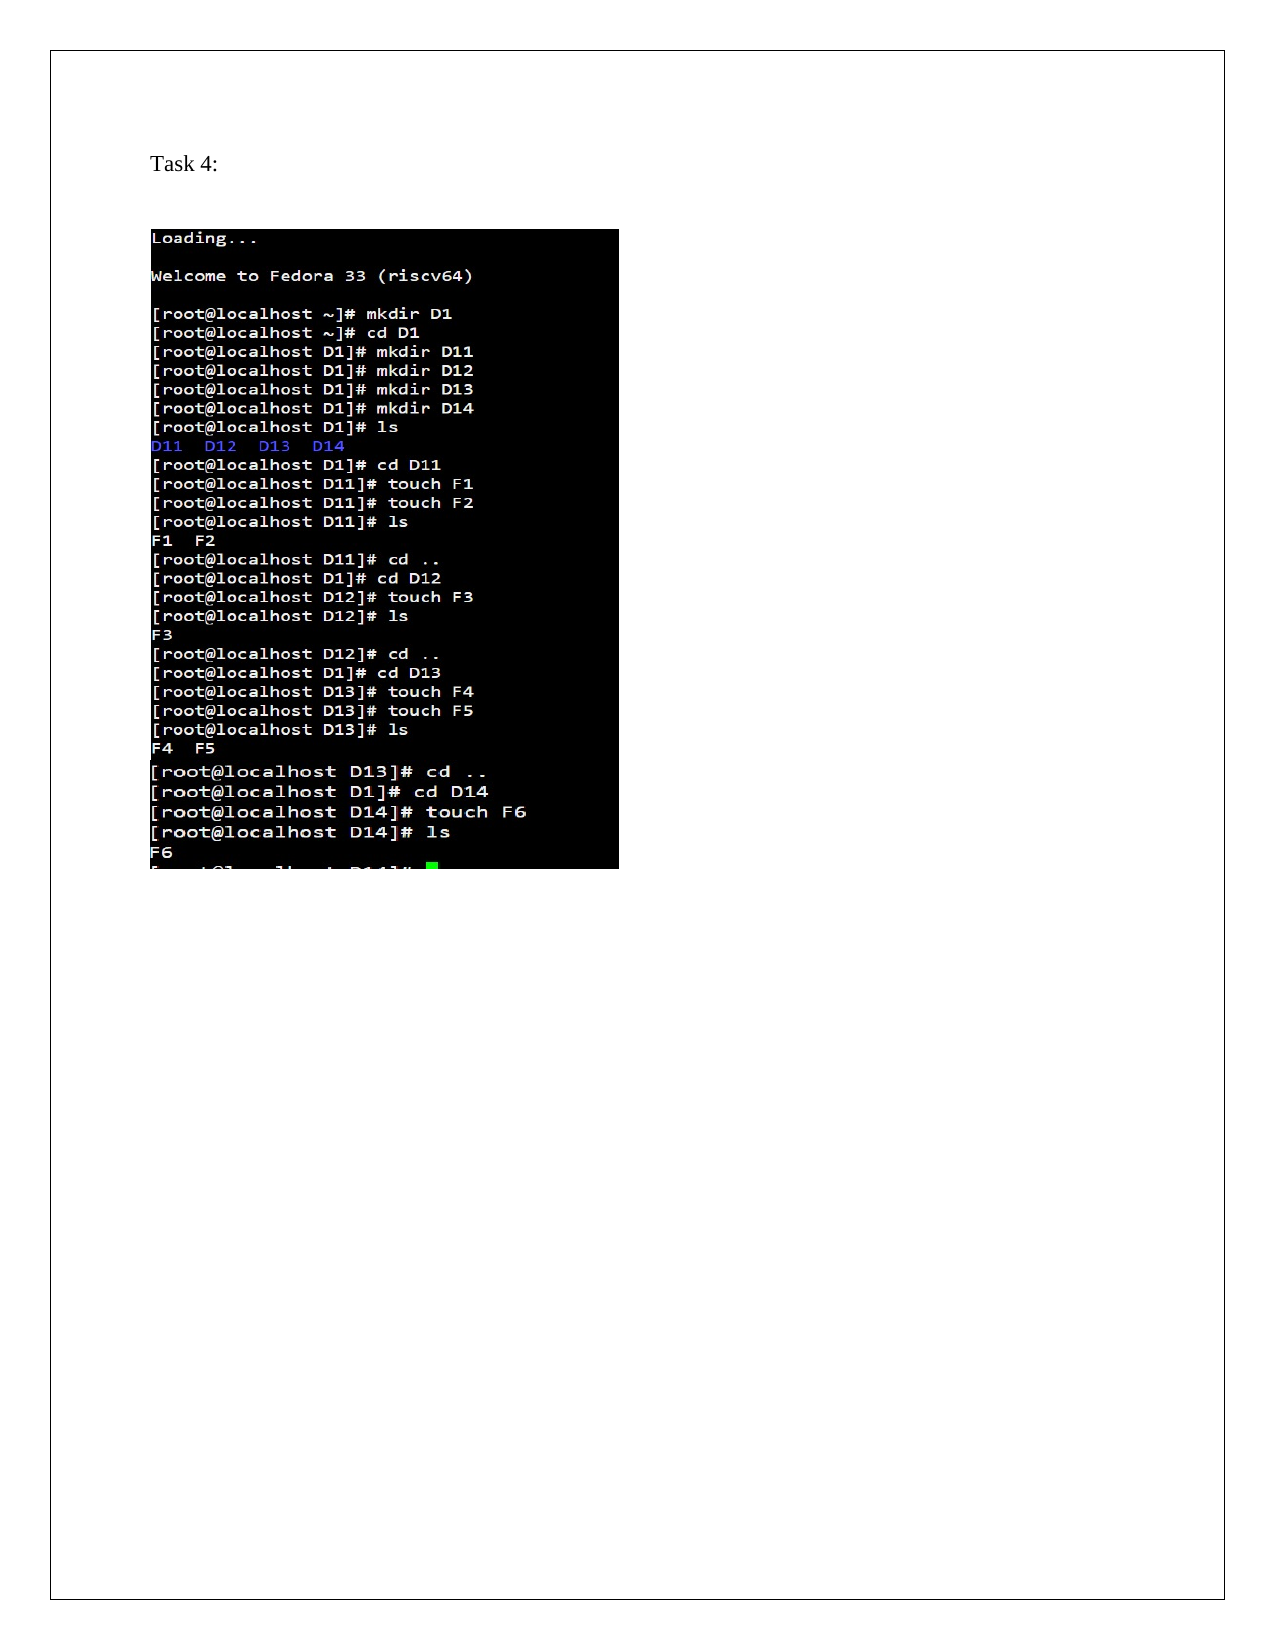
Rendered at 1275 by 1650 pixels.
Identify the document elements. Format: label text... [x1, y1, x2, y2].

picture [150, 229, 619, 869]
text Task 4: [150, 150, 1125, 176]
